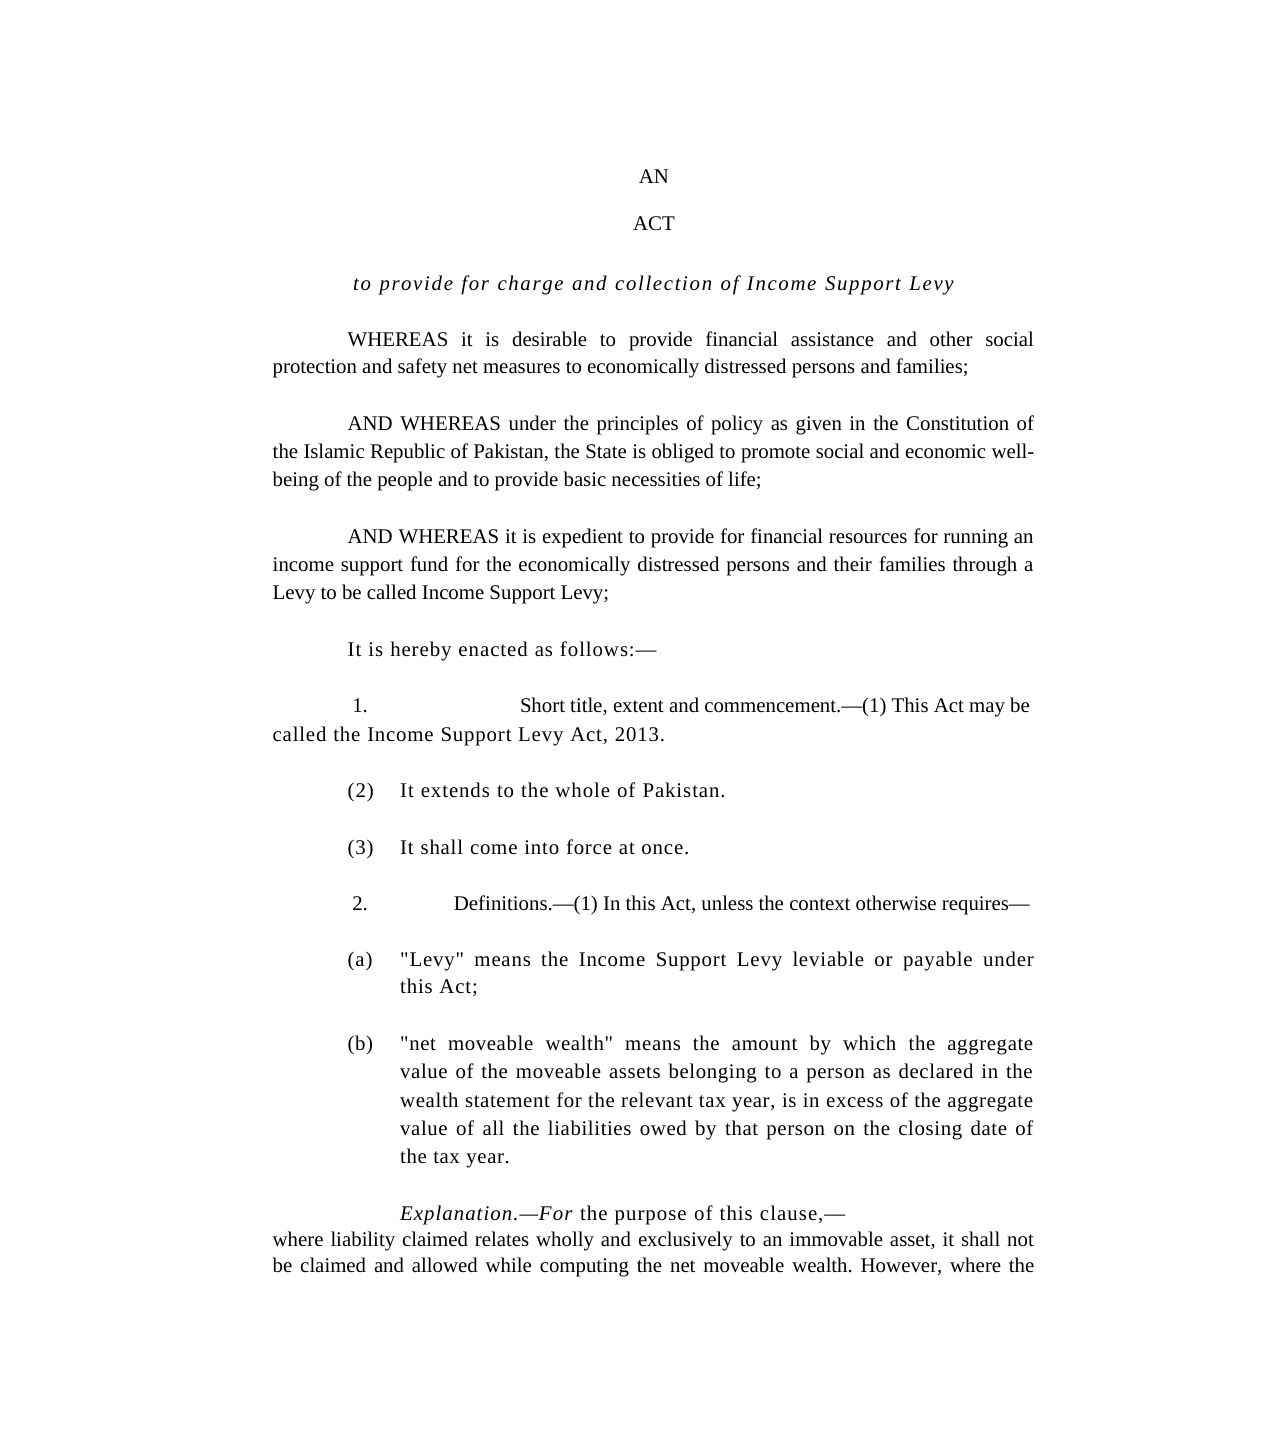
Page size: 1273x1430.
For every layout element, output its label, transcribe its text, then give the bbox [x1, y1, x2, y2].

text WHEREAS it is desirable to provide financial assistance and other social protection and safety net measures to economically distressed persons and families; [272, 324, 1035, 379]
text AND WHEREAS it is expedient to provide for financial resources for running an income support fund for the economically distressed persons and their families through a Levy to be called Income Support Levy; [272, 520, 1035, 605]
text Explanation.—For the purpose of this clause,— [400, 1201, 1035, 1226]
text 1. Short title, extent and commencement.—(1) This Act may be [347, 693, 1035, 718]
text 2. Definitions.—(1) In this Act, unless the context otherwise requires— [347, 891, 1035, 915]
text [272, 1226, 1035, 1277]
list It shall come into force at once. [347, 835, 1035, 859]
list "Levy" means the Income Support Levy leviable or payable under this Act; [347, 944, 1035, 999]
text called the Income Support Levy Act, 2013. [272, 721, 1035, 746]
text AND WHEREAS under the principles of policy as given in the Constitution of the Islamic Republic of Pakistan, the State is obliged to promote social and economic well-being of the people and to provide basic necessities of life; [272, 407, 1035, 492]
text to provide for charge and collection of Income Support Levy [272, 270, 1035, 295]
list It extends to the whole of Pakistan. [347, 778, 1035, 803]
text AN ACT [272, 145, 1035, 240]
text It is hereby enacted as follows:— [347, 637, 1035, 661]
list "net moveable wealth" means the amount by which the aggregate value of the moveable assets belonging to a person as declared in the wealth statement for the relevant tax year, is in excess of the aggregate value of all the liabilities owed by that person on the closing date of the tax year. [347, 1028, 1035, 1169]
